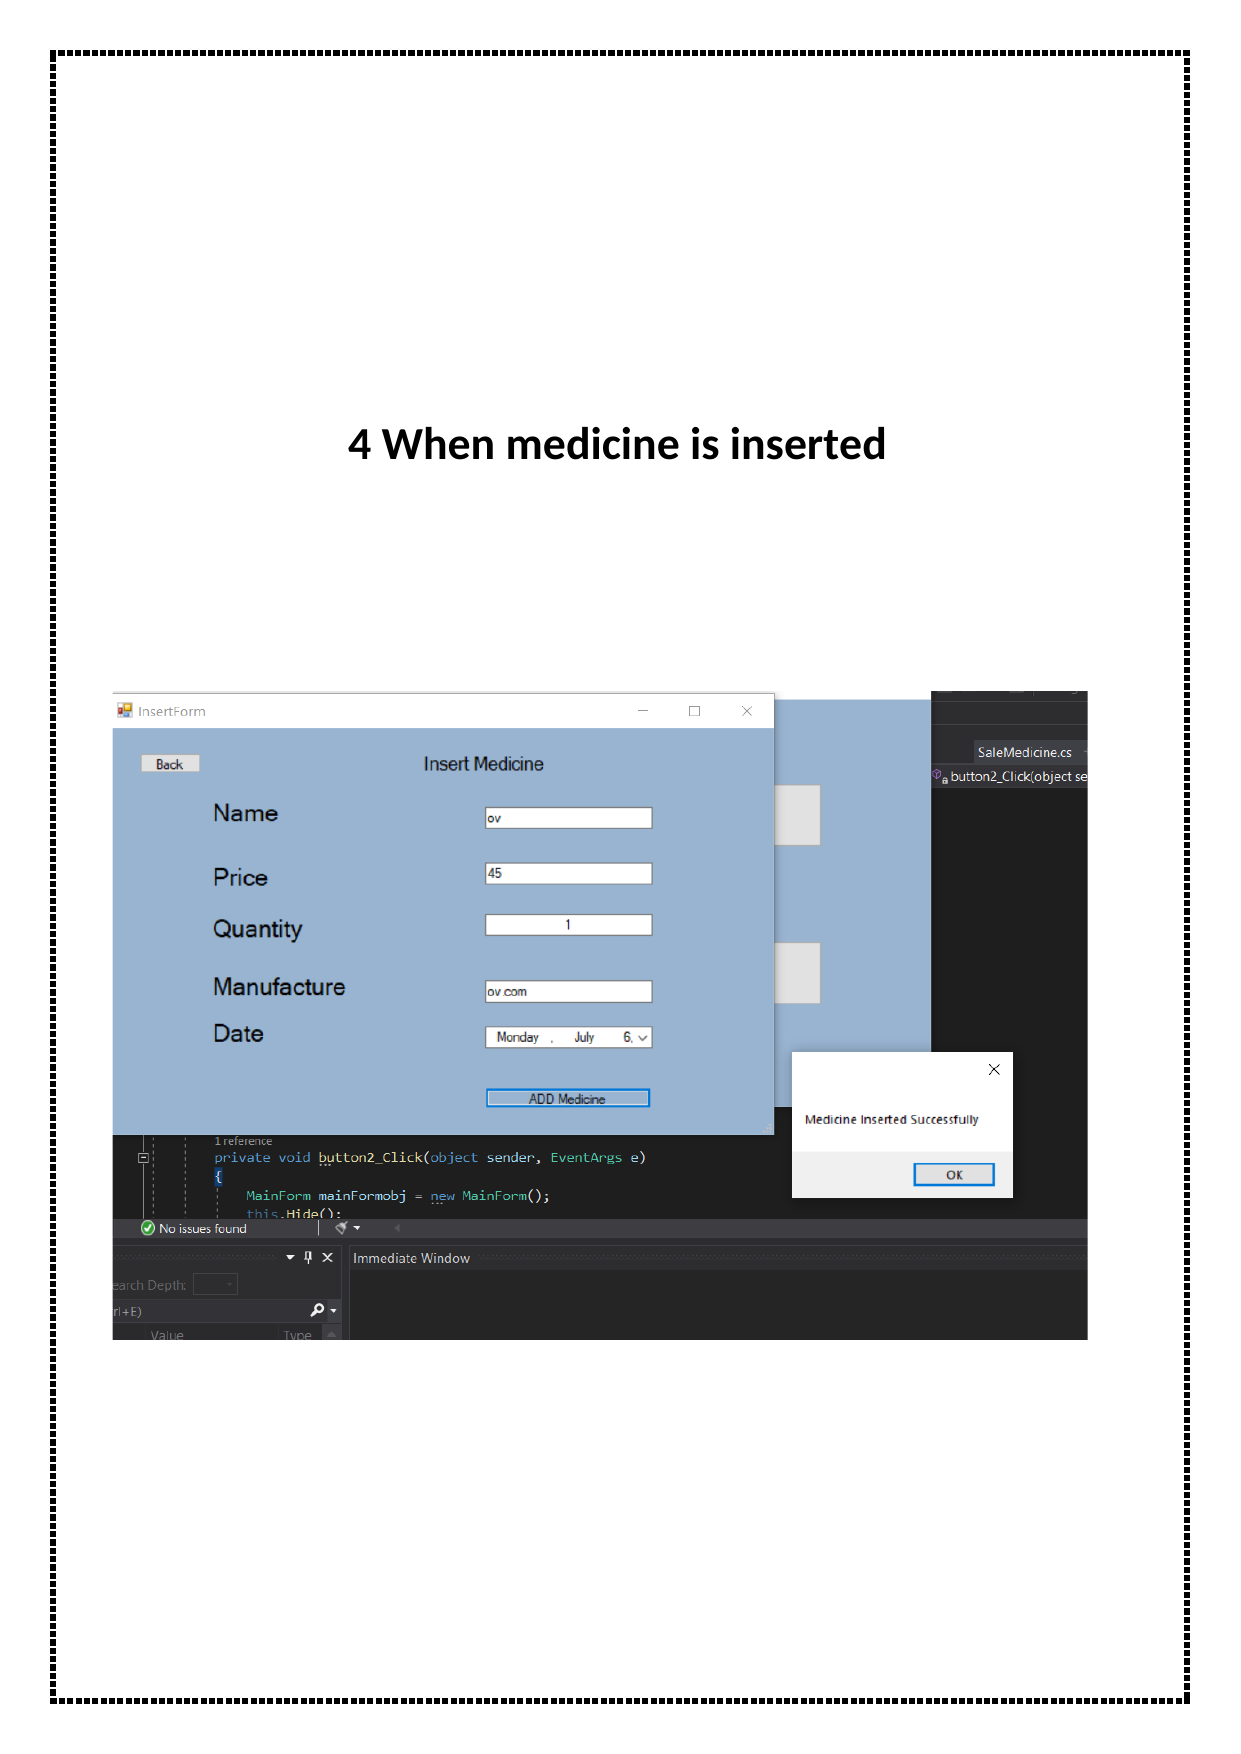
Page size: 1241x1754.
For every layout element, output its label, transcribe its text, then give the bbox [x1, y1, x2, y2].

picture [112, 691, 1088, 1340]
text 4 When medicine is inserted [262, 415, 1128, 471]
